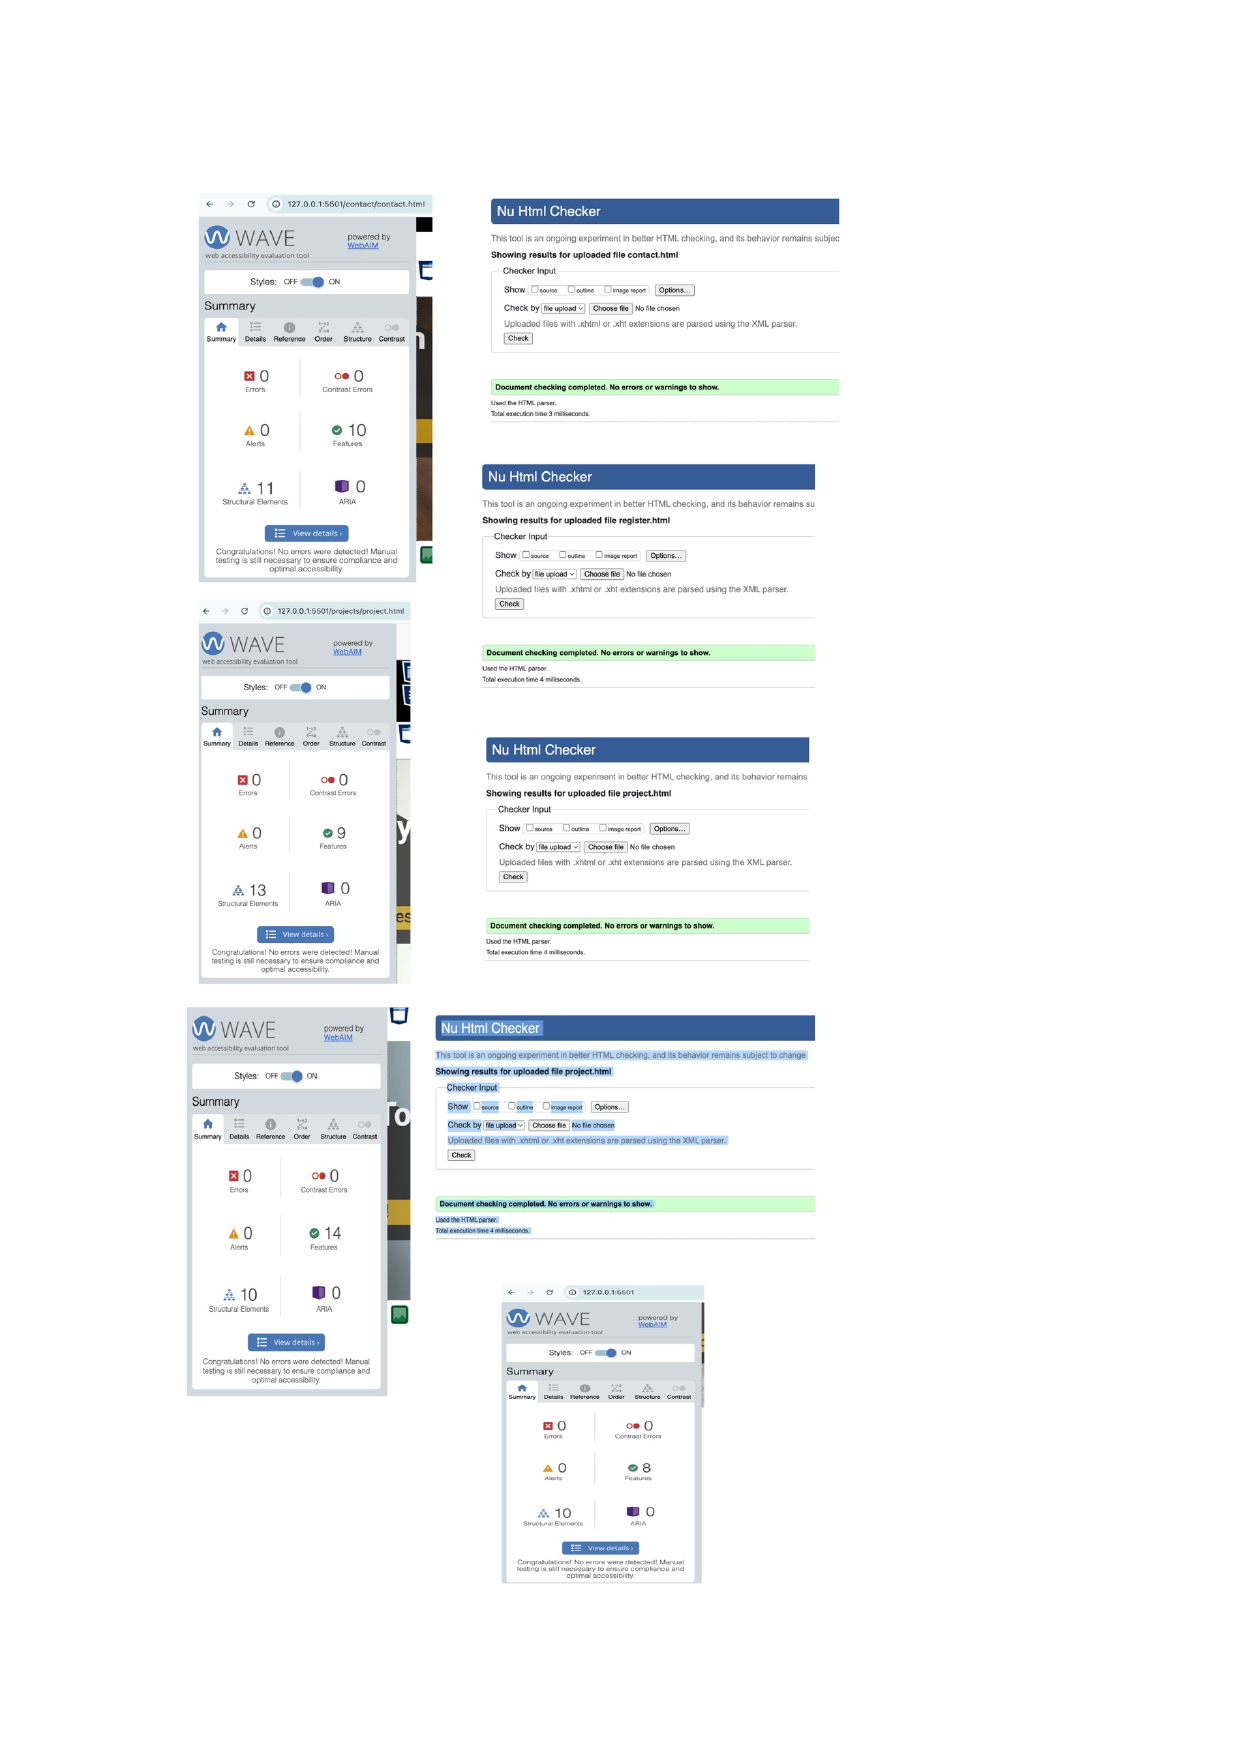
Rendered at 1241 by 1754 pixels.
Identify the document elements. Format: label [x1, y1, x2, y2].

picture [150, 150, 861, 1604]
